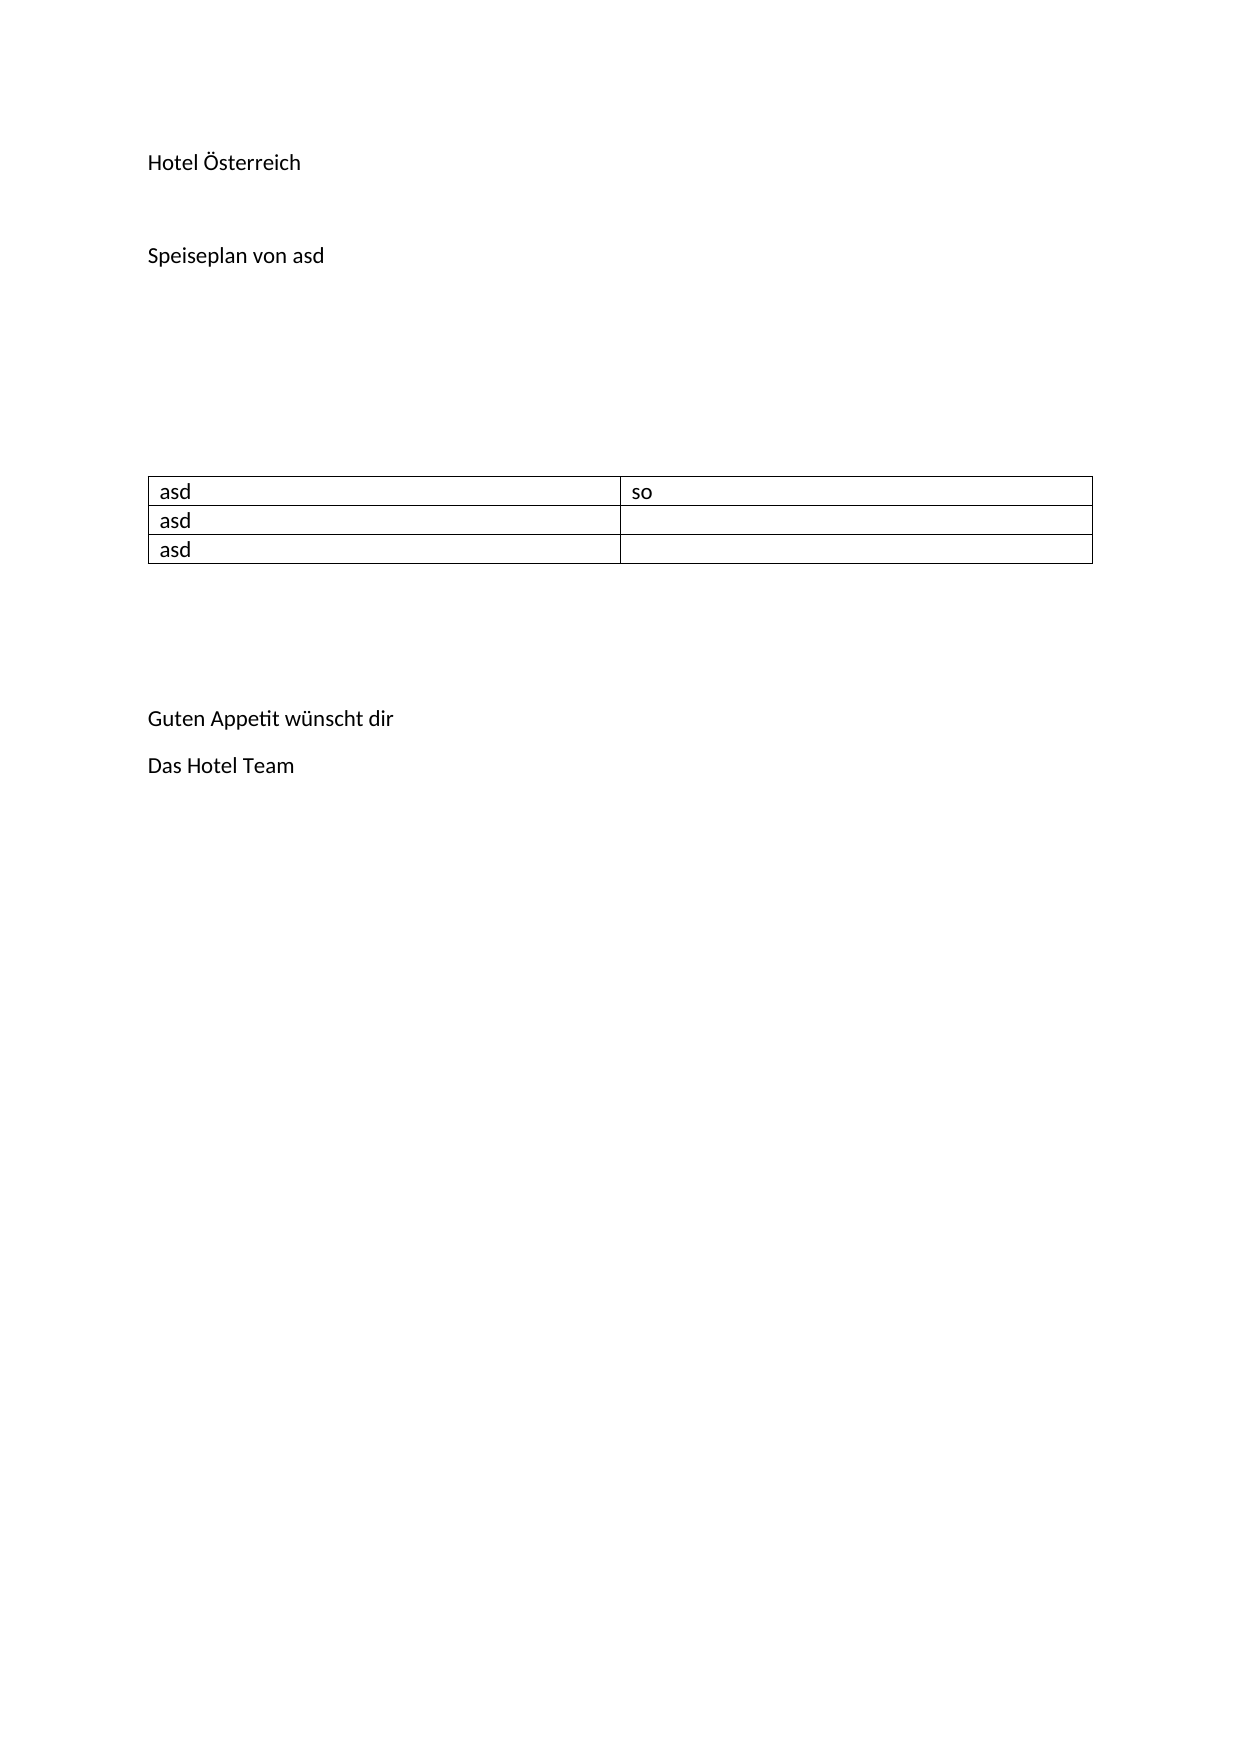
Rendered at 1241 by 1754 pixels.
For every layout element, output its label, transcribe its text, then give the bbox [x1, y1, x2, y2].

table_header so [621, 477, 1092, 505]
text Hotel Österreich [148, 148, 1093, 176]
table_cell asd [149, 506, 620, 534]
text Das Hotel Team [148, 751, 1093, 779]
table_header asd [149, 477, 620, 505]
table_cell asd [149, 535, 620, 563]
table_cell [621, 535, 1092, 563]
text Guten Appetit wünscht dir [148, 704, 1093, 733]
table_cell [621, 506, 1092, 534]
text Speiseplan von asd [148, 241, 1093, 269]
